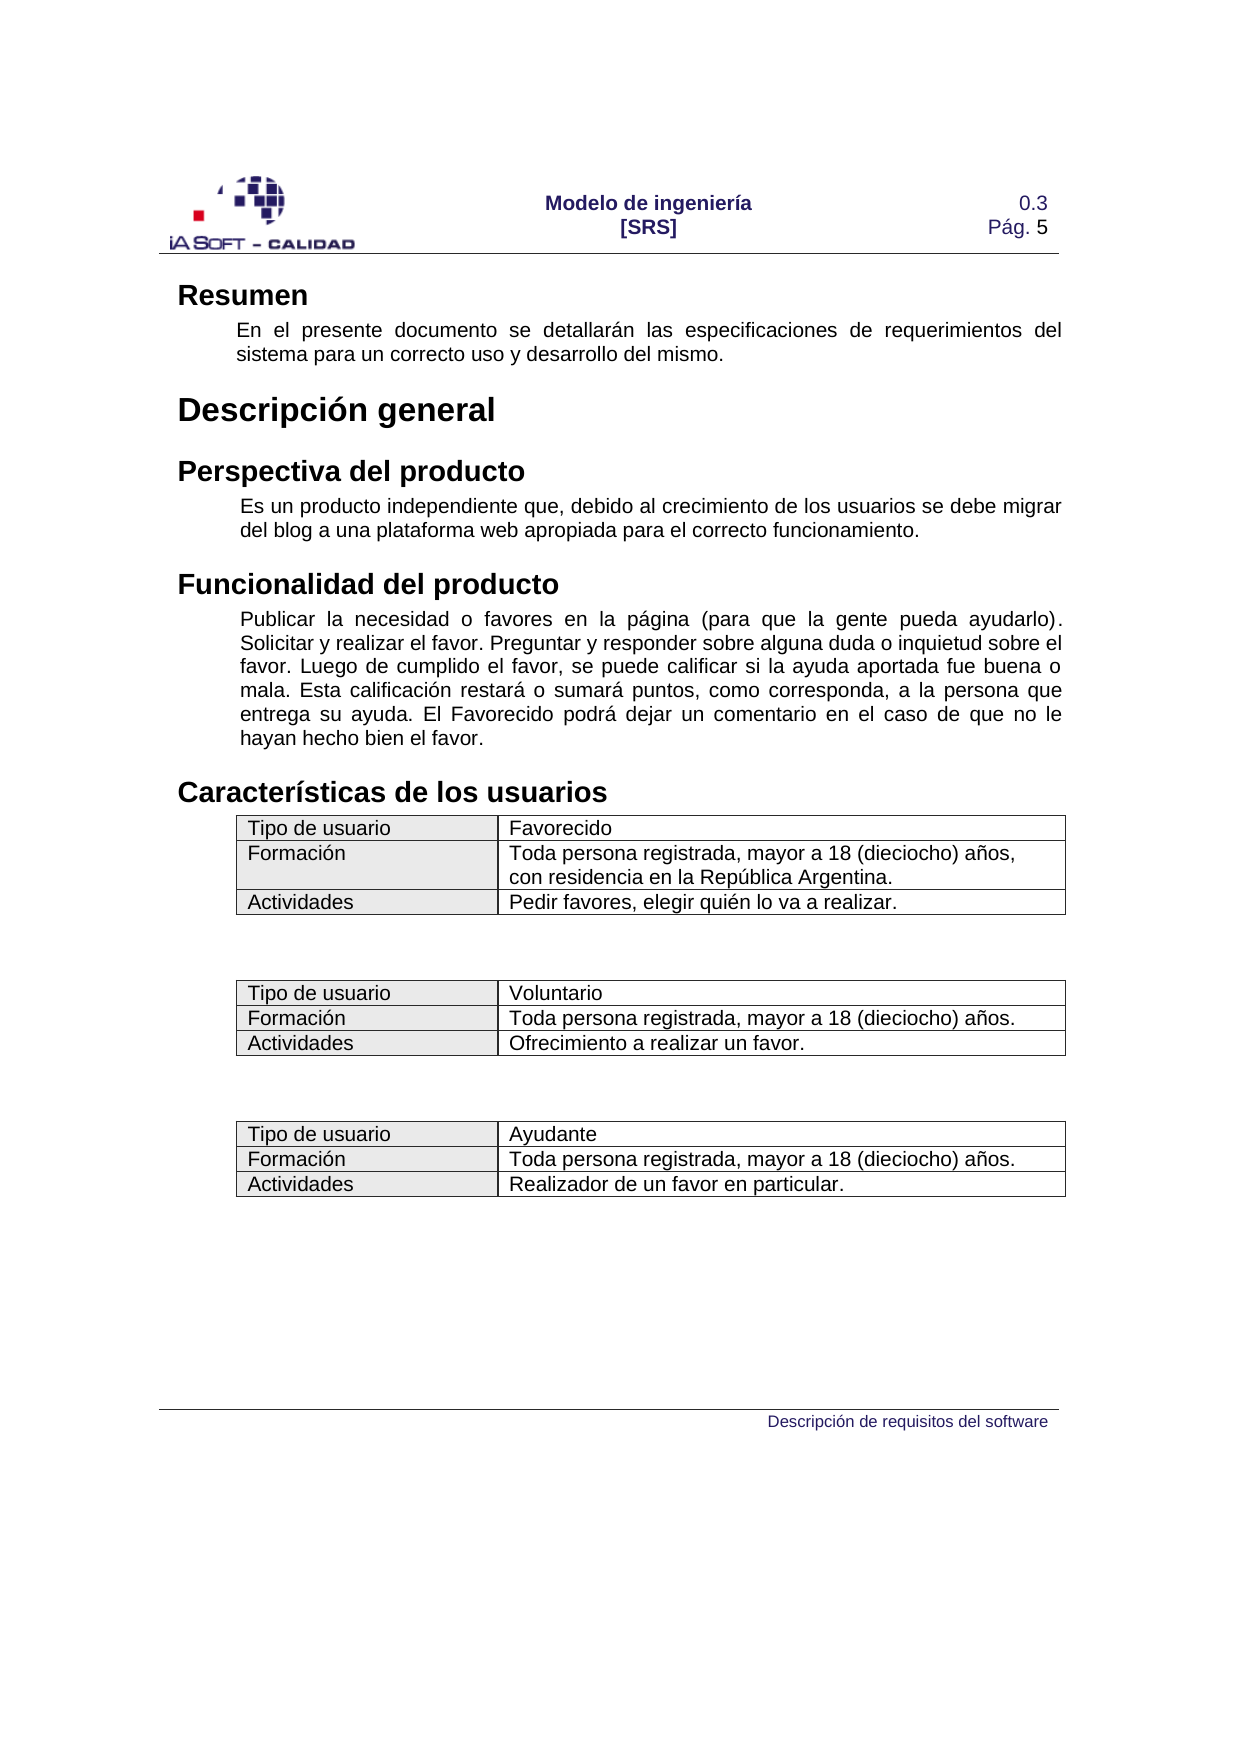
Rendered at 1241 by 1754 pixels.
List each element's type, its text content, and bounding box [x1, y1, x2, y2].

text Funcionalidad del producto [177, 567, 1063, 600]
table_cell Toda persona registrada, mayor a 18 (dieciocho) años, con residencia en la República Argentina. [499, 841, 1065, 889]
table_cell Formación [237, 1147, 497, 1171]
table_header Tipo de usuario [237, 816, 497, 840]
text En el presente documento se detallarán las especificaciones de requerimientos del sistema para un correcto uso y desarrollo del mismo. [236, 318, 1063, 366]
table_cell Pedir favores, elegir quién lo va a realizar. [499, 890, 1065, 914]
table_header Favorecido [499, 816, 1065, 840]
table_header Tipo de usuario [237, 1122, 497, 1146]
table_cell Toda persona registrada, mayor a 18 (dieciocho) años. [499, 1147, 1065, 1171]
text Es un producto independiente que, debido al crecimiento de los usuarios se debe migrar del blog a una plataforma web apropiada para el correcto funcionamiento. [240, 494, 1063, 542]
table_cell Actividades [237, 890, 497, 914]
table_cell Ofrecimiento a realizar un favor. [499, 1031, 1065, 1055]
table_cell Realizador de un favor en particular. [499, 1172, 1065, 1196]
text Perspectiva del producto [177, 454, 1063, 487]
text Publicar la necesidad o favores en la página (para que la gente pueda ayudarlo). Solicitar y realizar el favor. Preguntar y responder sobre alguna duda o inquietud sobre el favor. Luego de cumplido el favor, se puede calificar si la ayuda aportada fue buena o mala. Esta calificación restará o sumará puntos, como corresponda, a la persona que entrega su ayuda. El Favorecido podrá dejar un comentario en el caso de que no le hayan hecho bien el favor. [240, 606, 1063, 750]
text Características de los usuarios [177, 775, 1063, 809]
table_cell Actividades [237, 1172, 497, 1196]
text Resumen [177, 278, 1063, 311]
picture [170, 176, 358, 253]
table_cell Formación [237, 1006, 497, 1030]
table_cell Toda persona registrada, mayor a 18 (dieciocho) años. [499, 1006, 1065, 1030]
table_header Ayudante [499, 1122, 1065, 1146]
table_header Tipo de usuario [237, 981, 497, 1005]
text Descripción general [177, 391, 1063, 429]
table_header Voluntario [499, 981, 1065, 1005]
table_cell Actividades [237, 1031, 497, 1055]
table_cell Formación [237, 841, 497, 889]
